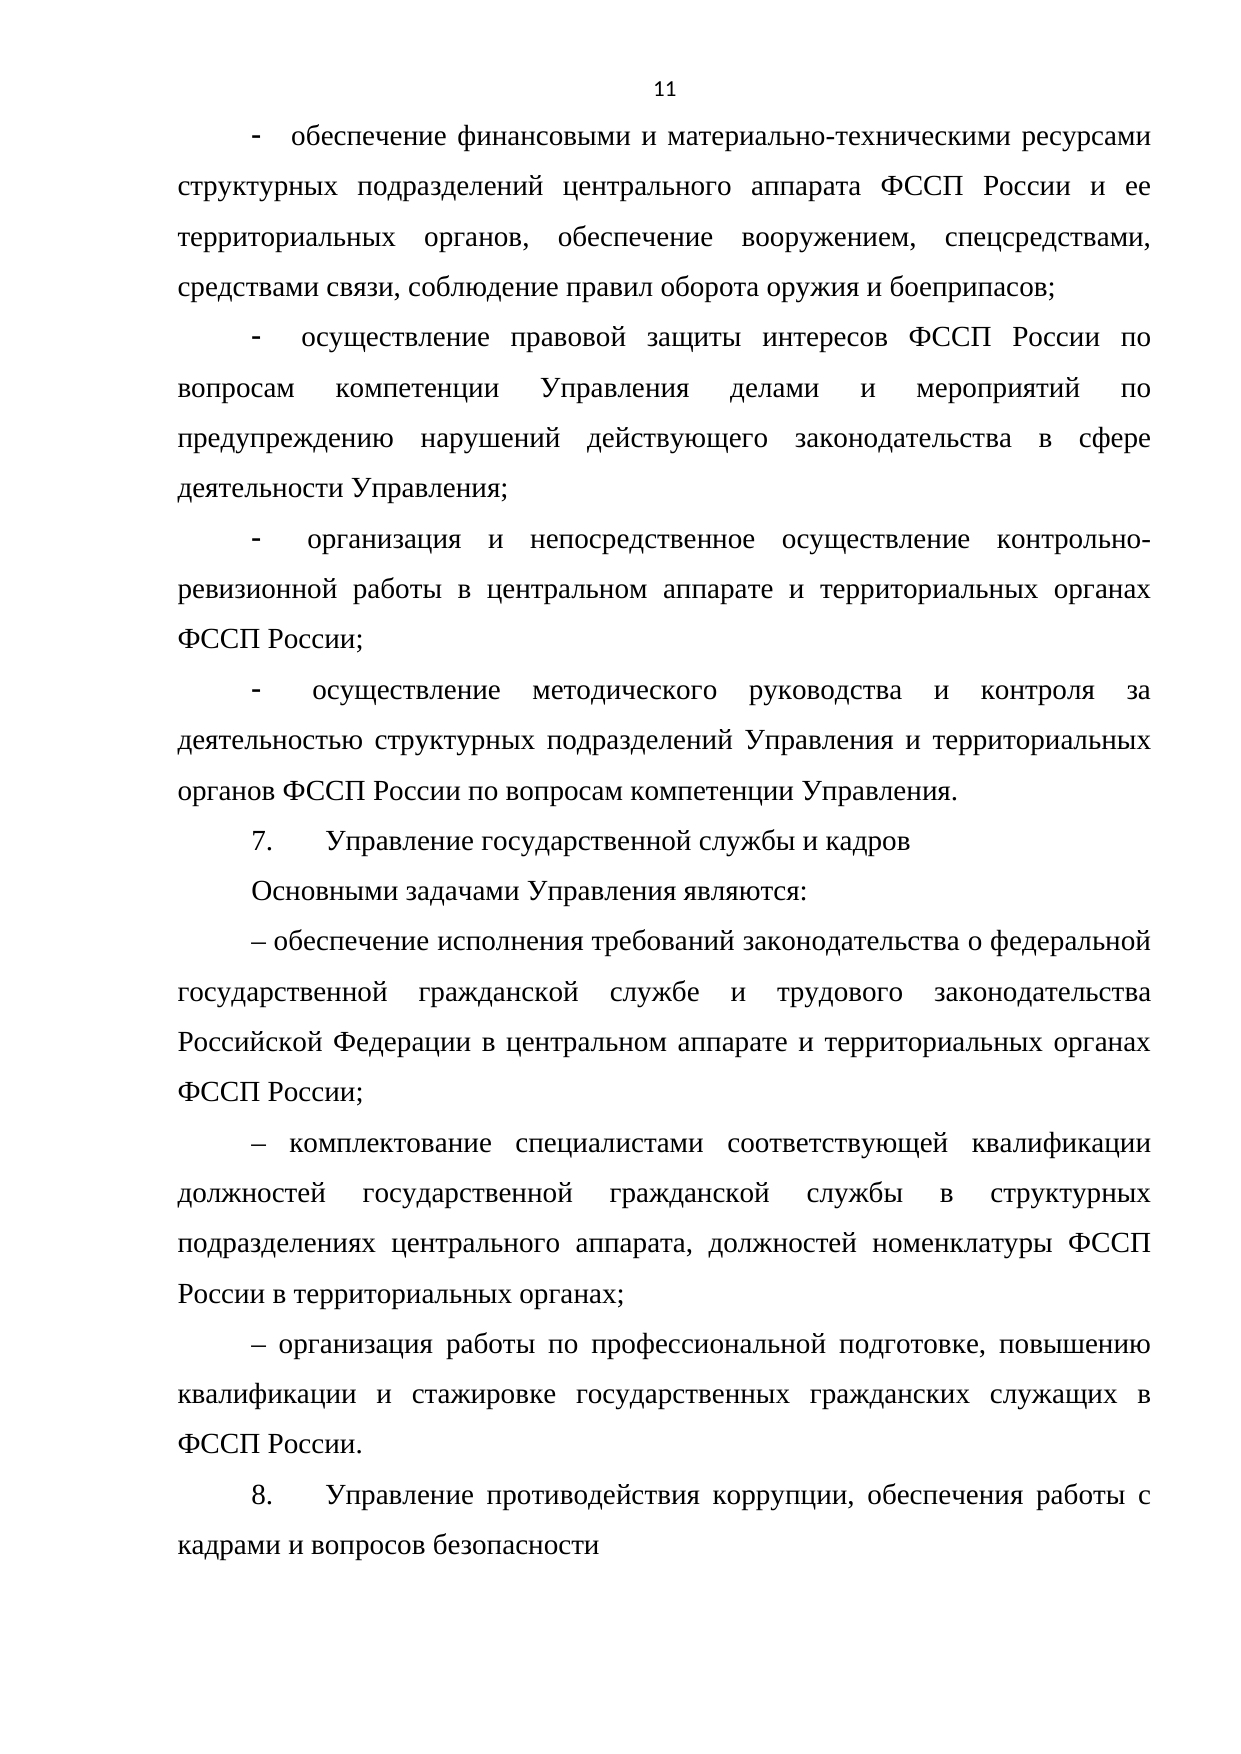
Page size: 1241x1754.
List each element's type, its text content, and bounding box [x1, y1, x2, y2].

text – организация работы по профессиональной подготовке, повышению квалификации и стажировке государственных гражданских служащих в ФССП России. [177, 1326, 1152, 1460]
text – комплектование специалистами соответствующей квалификации должностей государственной гражданской службы в структурных подразделениях центрального аппарата, должностей номенклатуры ФССП России в территориальных органах; [177, 1125, 1152, 1309]
list организация и непосредственное осуществление контрольно-ревизионной работы в центральном аппарате и территориальных органах ФССП России; [177, 521, 1152, 655]
text Основными задачами Управления являются: [177, 873, 1152, 907]
list осуществление правовой защиты интересов ФССП России по вопросам компетенции Управления делами и мероприятий по предупреждению нарушений действующего законодательства в сфере деятельности Управления; [177, 319, 1152, 504]
list Управление противодействия коррупции, обеспечения работы с кадрами и вопросов безопасности [177, 1477, 1152, 1561]
list обеспечение финансовыми и материально-техническими ресурсами структурных подразделений центрального аппарата ФССП России и ее территориальных органов, обеспечение вооружением, спецсредствами, средствами связи, соблюдение правил оборота оружия и боеприпасов; [177, 118, 1152, 303]
text – обеспечение исполнения требований законодательства о федеральной государственной гражданской службе и трудового законодательства Российской Федерации в центральном аппарате и территориальных органах ФССП России; [177, 923, 1152, 1108]
list Управление государственной службы и кадров [177, 823, 1152, 856]
list осуществление методического руководства и контроля за деятельностью структурных подразделений Управления и территориальных органов ФССП России по вопросам компетенции Управления. [177, 672, 1152, 806]
